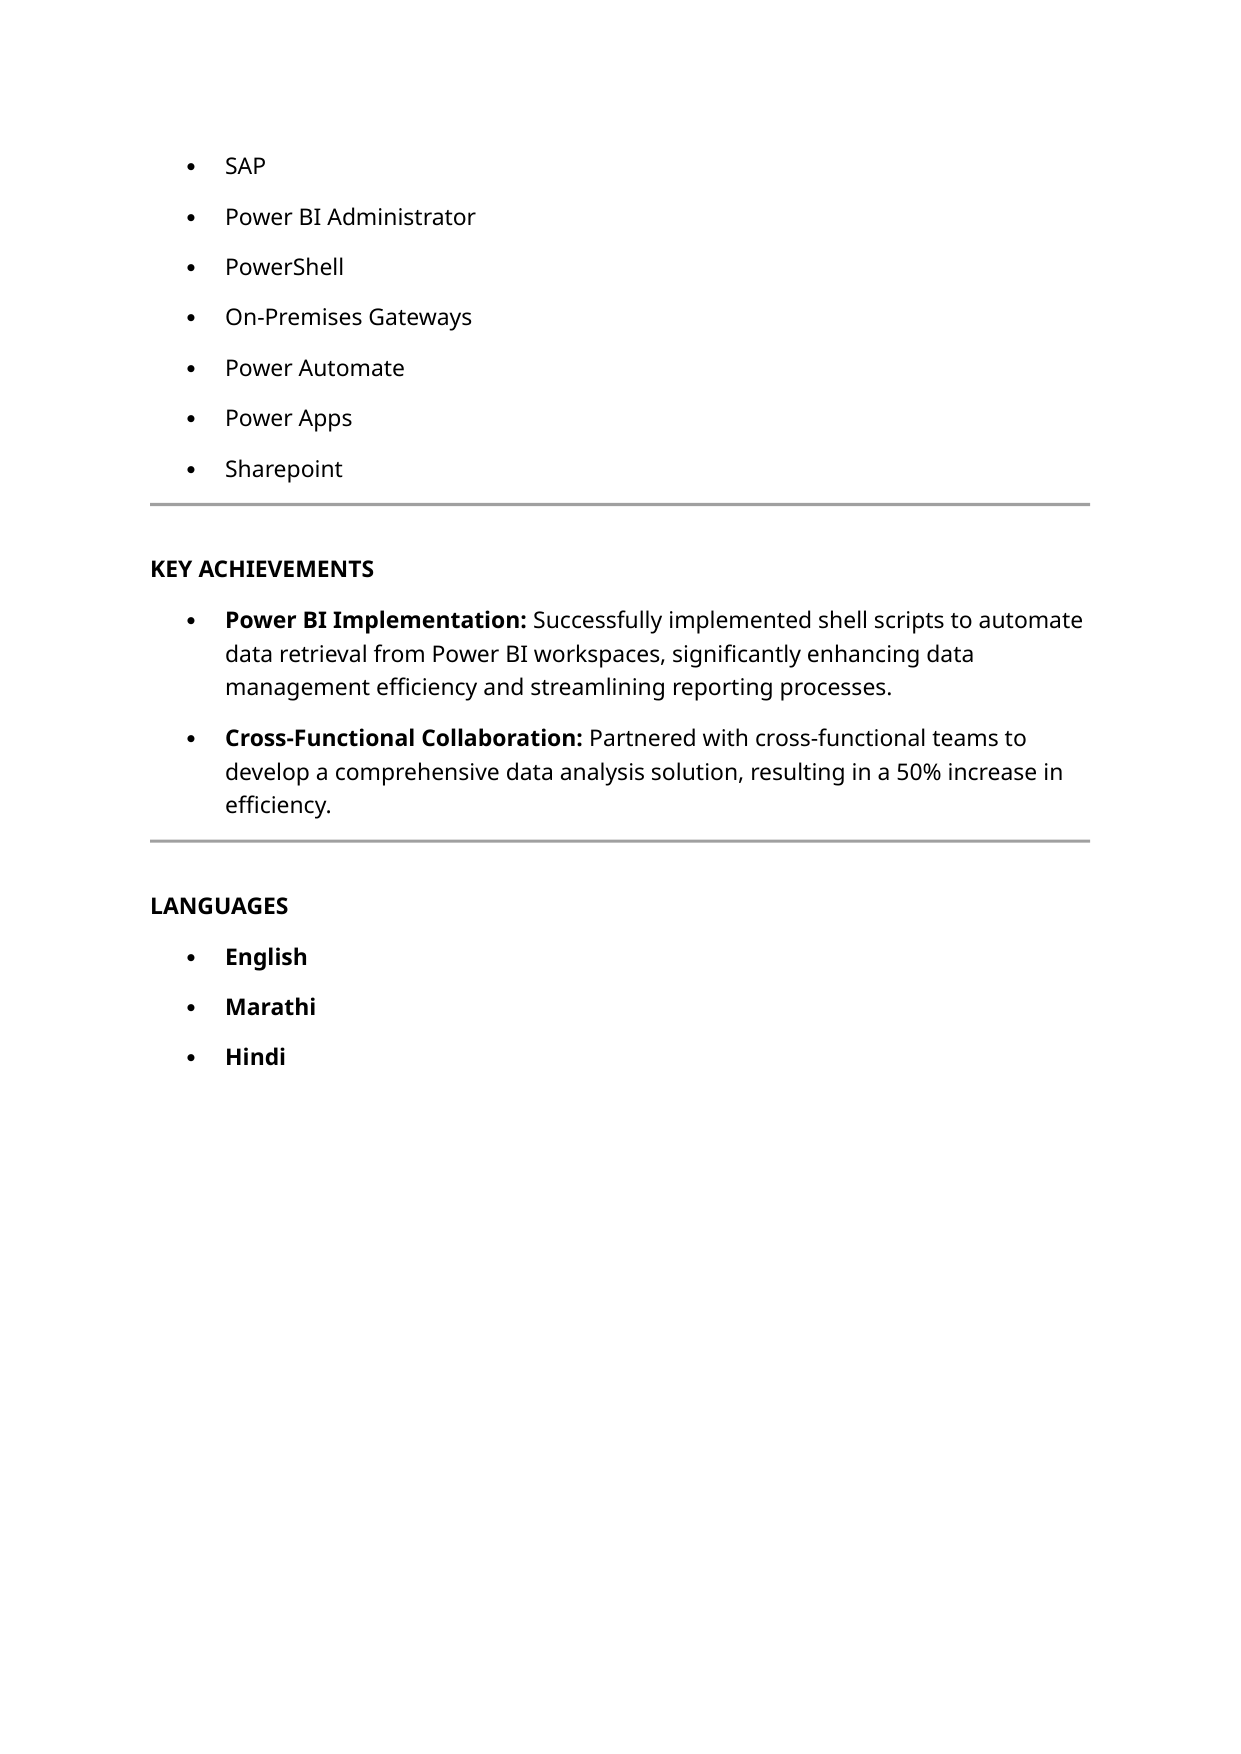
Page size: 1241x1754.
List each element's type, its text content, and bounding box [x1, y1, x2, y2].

list Marathi [187, 991, 1090, 1022]
list Power BI Implementation: Successfully implemented shell scripts to automate data retrieval from Power BI workspaces, significantly enhancing data management efficiency and streamlining reporting processes. [187, 604, 1090, 702]
list Power BI Administrator [187, 200, 1090, 232]
list Cross-Functional Collaboration: Partnered with cross-functional teams to develop a comprehensive data analysis solution, resulting in a 50% increase in efficiency. [187, 722, 1090, 820]
list SAP [187, 150, 1090, 181]
list PowerShell [187, 251, 1090, 282]
list On-Premises Gateways [187, 301, 1090, 332]
text LANGUAGES [150, 890, 1090, 921]
list Power Apps [187, 402, 1090, 433]
text KEY ACHIEVEMENTS [150, 553, 1090, 584]
list English [187, 940, 1090, 972]
list Power Automate [187, 352, 1090, 383]
list Hindi [187, 1041, 1090, 1072]
list Sharepoint [187, 452, 1090, 484]
